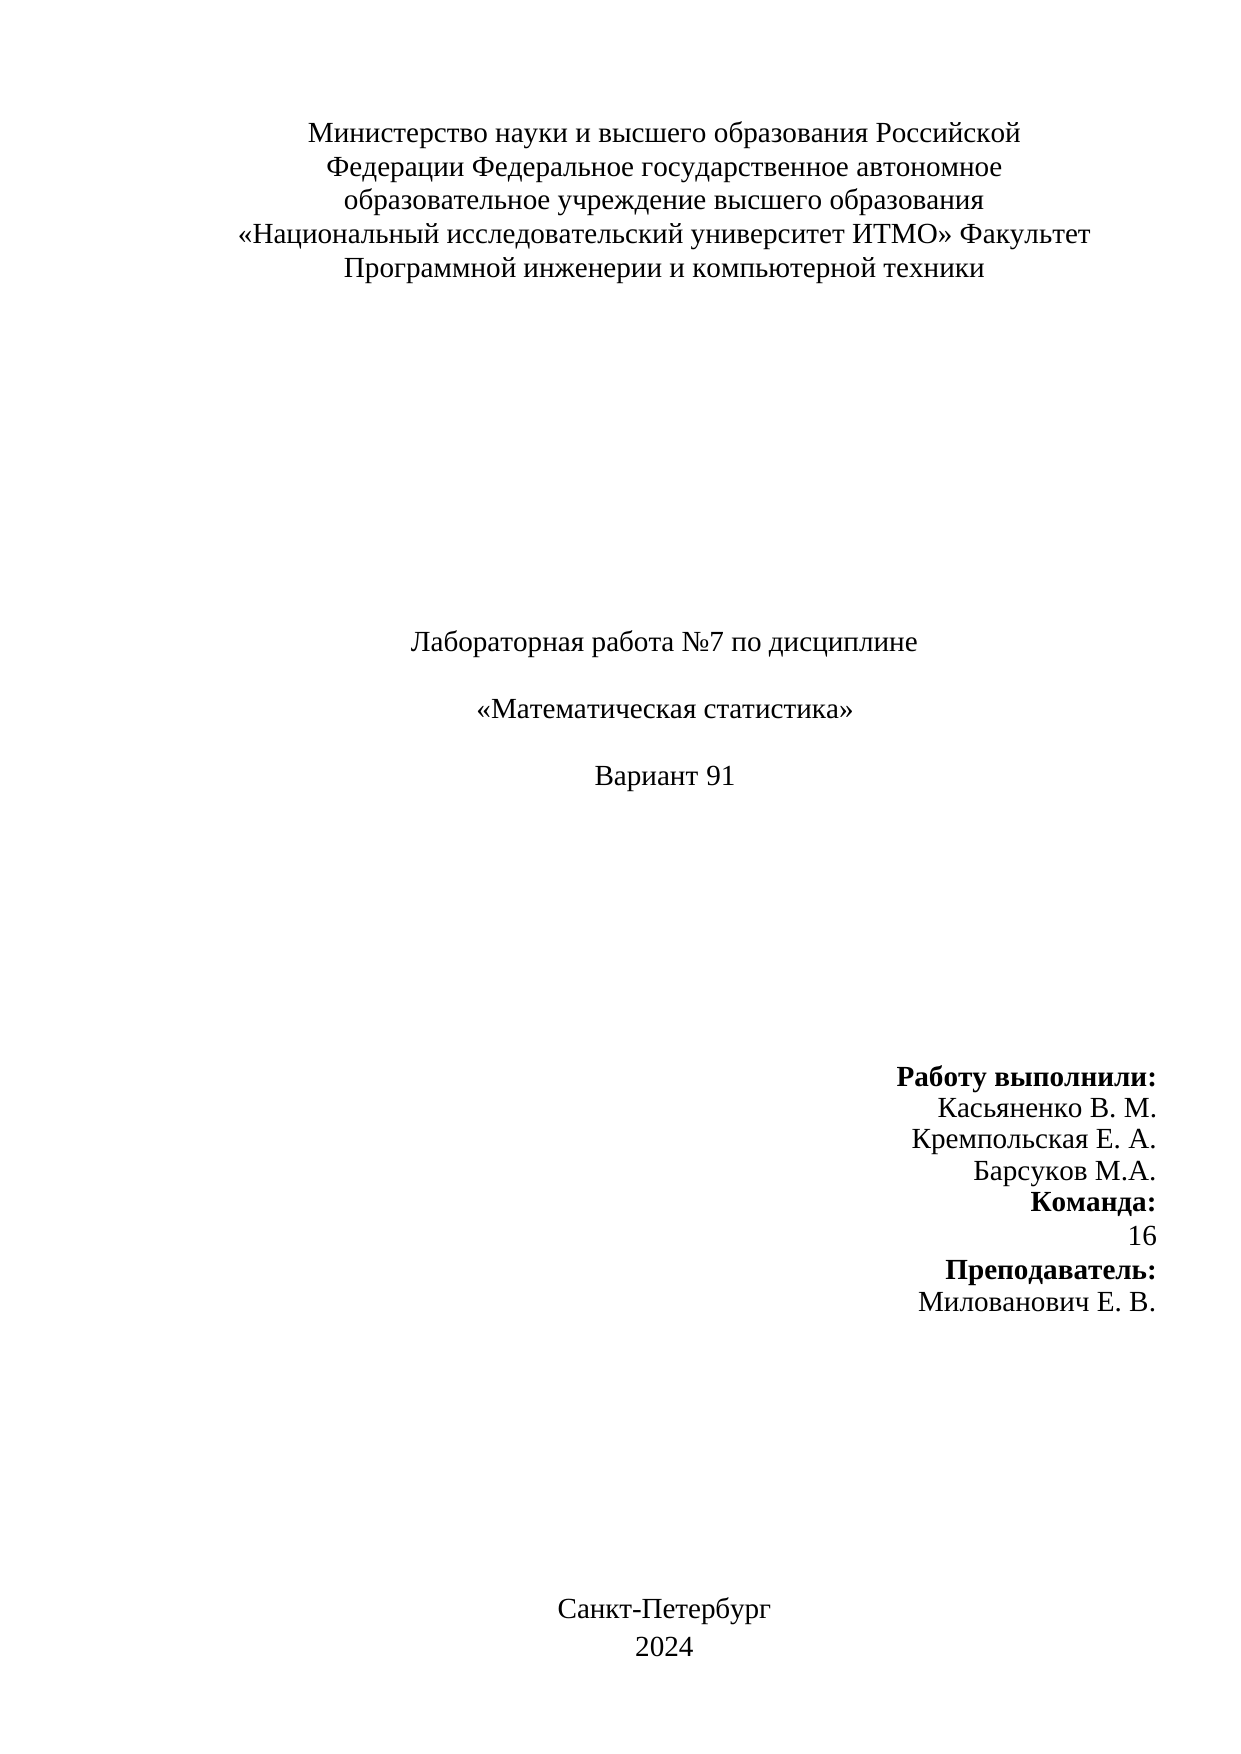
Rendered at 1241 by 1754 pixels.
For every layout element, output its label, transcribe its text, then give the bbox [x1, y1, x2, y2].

table_cell Кремпольская Е. А. Барсуков М.А. [813, 1124, 1177, 1187]
table_cell 16 [813, 1220, 1177, 1253]
text «Национальный исследовательский университет ИТМО» Факультет Программной инженерии и компьютерной техники [236, 216, 1093, 283]
text Санкт-Петербург 2024 [557, 1591, 772, 1663]
text Лабораторная работа №7 по дисциплине [235, 624, 1093, 657]
text Министерство науки и высшего образования Российской Федерации Федеральное государственное автономное [236, 115, 1093, 182]
table_header Работу выполнили: Касьяненко В. М. [813, 1062, 1177, 1124]
text образовательное учреждение высшего образования [235, 182, 1093, 216]
table_cell Преподаватель: Милованович Е. В. [813, 1254, 1177, 1320]
table_cell Команда: [813, 1187, 1177, 1220]
text «Математическая статистика» Вариант 91 [470, 691, 859, 792]
